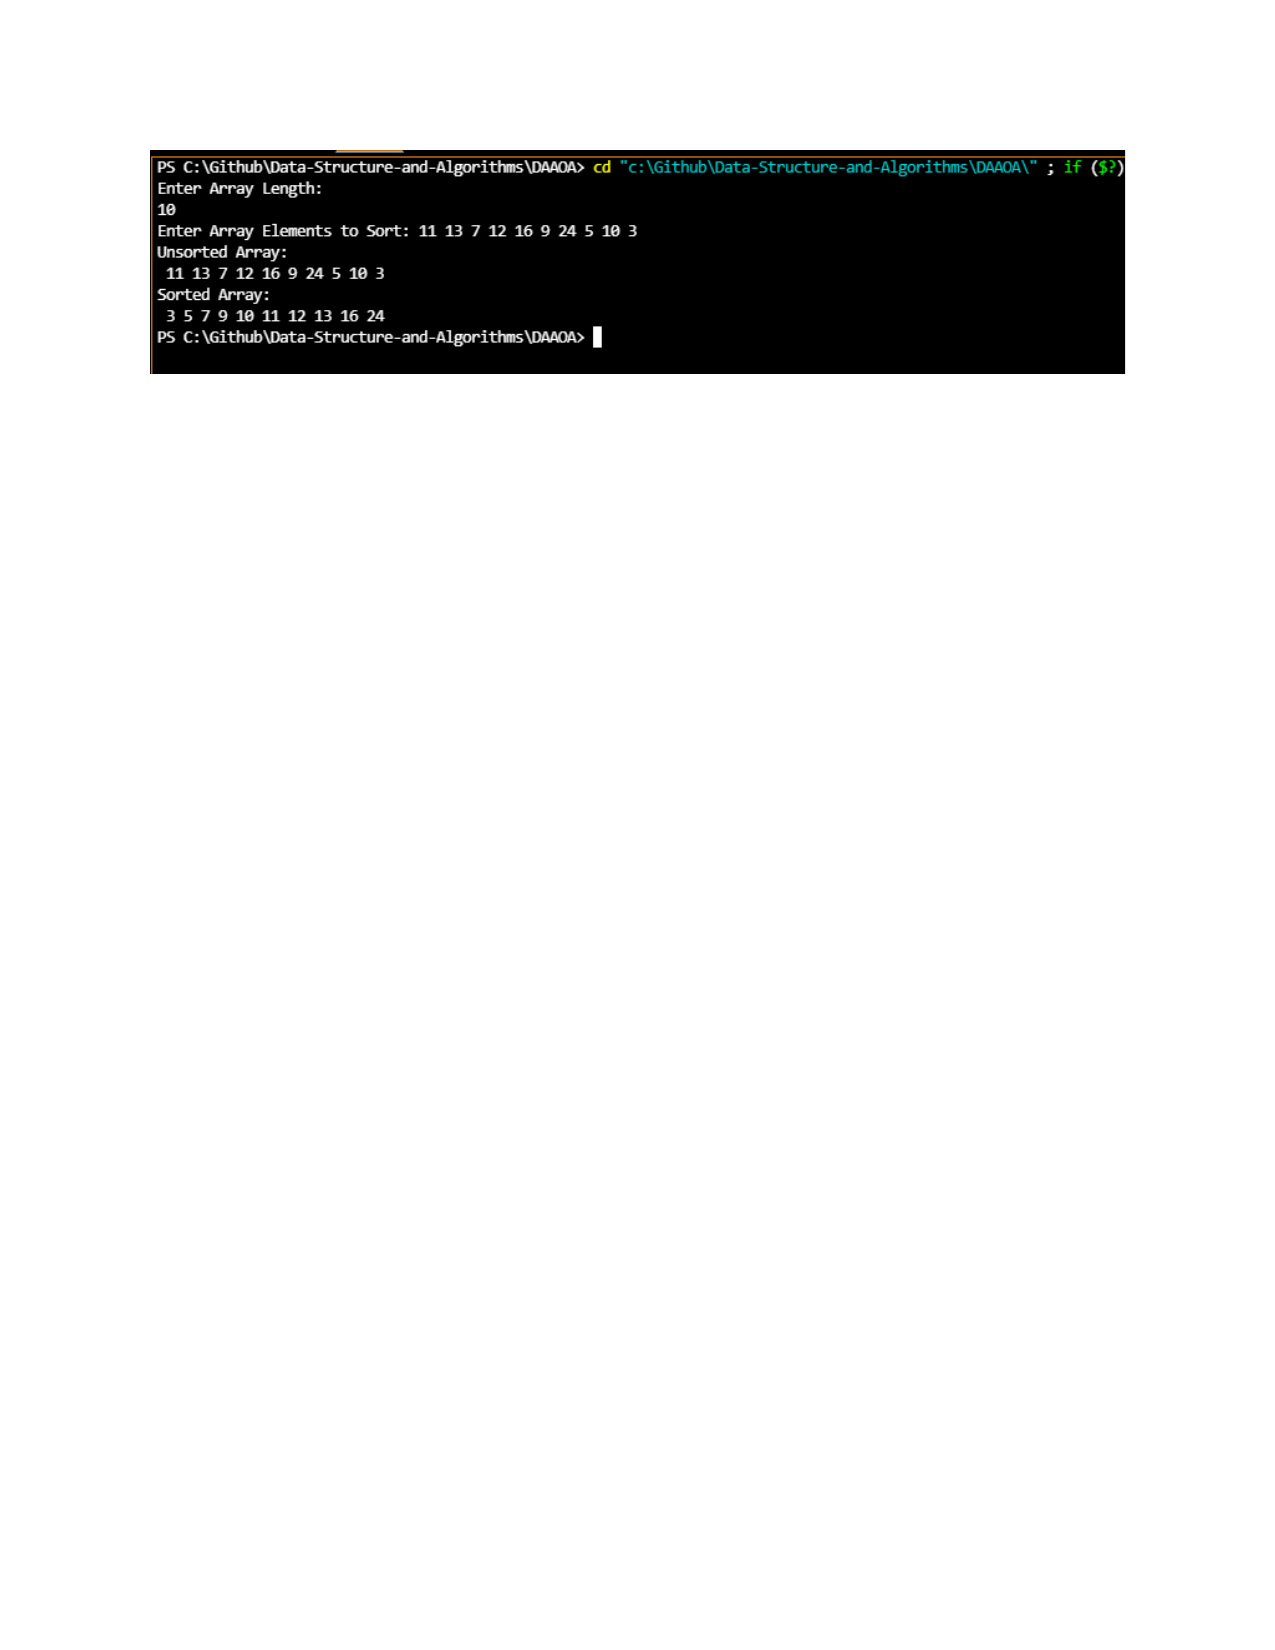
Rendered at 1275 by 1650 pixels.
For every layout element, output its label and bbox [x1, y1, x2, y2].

picture [150, 150, 1125, 374]
